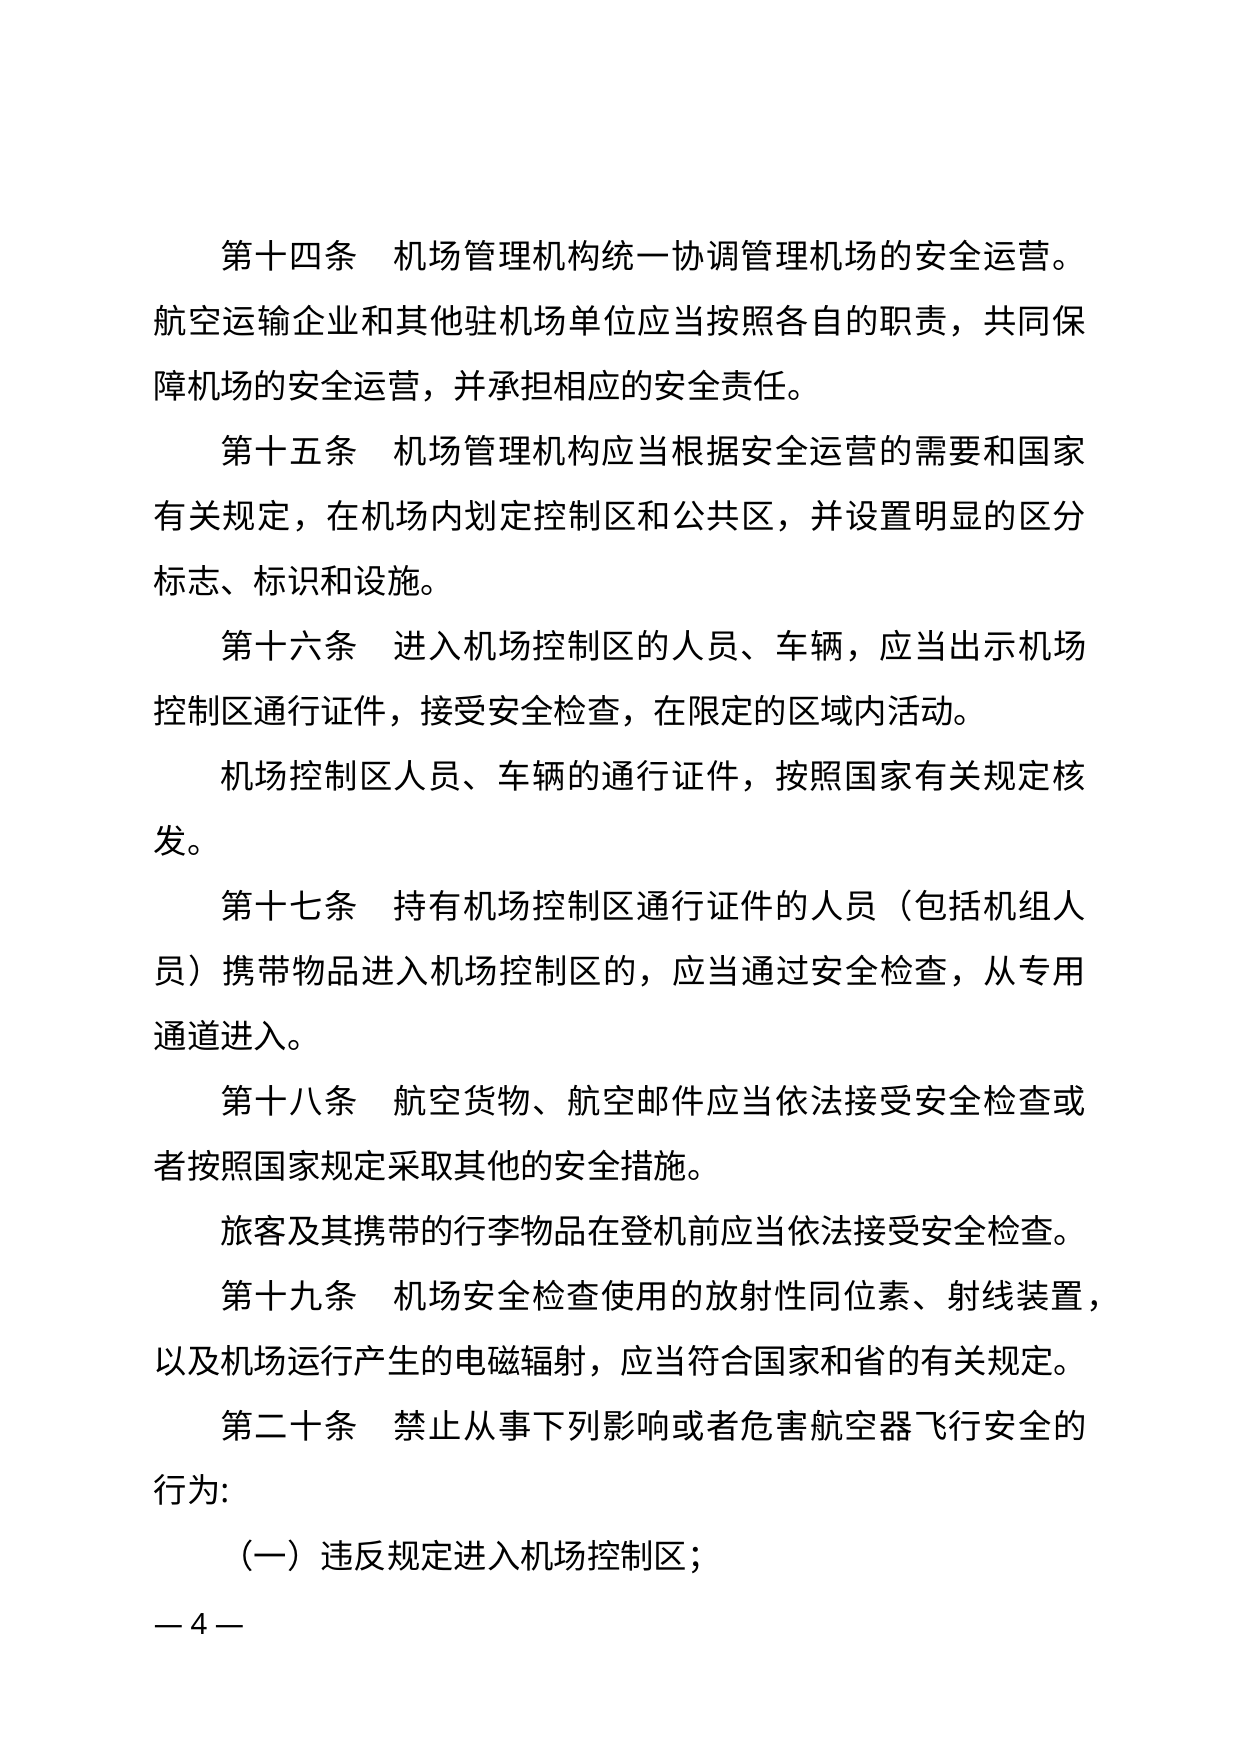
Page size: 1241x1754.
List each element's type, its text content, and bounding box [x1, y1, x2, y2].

text 旅客及其携带的行李物品在登机前应当依法接受安全检查。 [153, 1196, 1087, 1261]
text （一）违反规定进入机场控制区； [153, 1521, 1087, 1586]
text 第十六条 进入机场控制区的人员、车辆，应当出示机场控制区通行证件，接受安全检查，在限定的区域内活动。 [153, 611, 1087, 741]
text 第十七条 持有机场控制区通行证件的人员（包括机组人员）携带物品进入机场控制区的，应当通过安全检查，从专用通道进入。 [153, 871, 1087, 1066]
text 第十五条 机场管理机构应当根据安全运营的需要和国家有关规定，在机场内划定控制区和公共区，并设置明显的区分标志、标识和设施。 [153, 416, 1087, 611]
text 第十九条 机场安全检查使用的放射性同位素、射线装置，以及机场运行产生的电磁辐射，应当符合国家和省的有关规定。 [153, 1261, 1087, 1391]
text 第二十条 禁止从事下列影响或者危害航空器飞行安全的行为: [153, 1391, 1087, 1521]
text 机场控制区人员、车辆的通行证件，按照国家有关规定核发。 [153, 741, 1087, 871]
text 第十四条 机场管理机构统一协调管理机场的安全运营。航空运输企业和其他驻机场单位应当按照各自的职责，共同保障机场的安全运营，并承担相应的安全责任。 [153, 221, 1087, 416]
text 第十八条 航空货物、航空邮件应当依法接受安全检查或者按照国家规定采取其他的安全措施。 [153, 1066, 1087, 1196]
